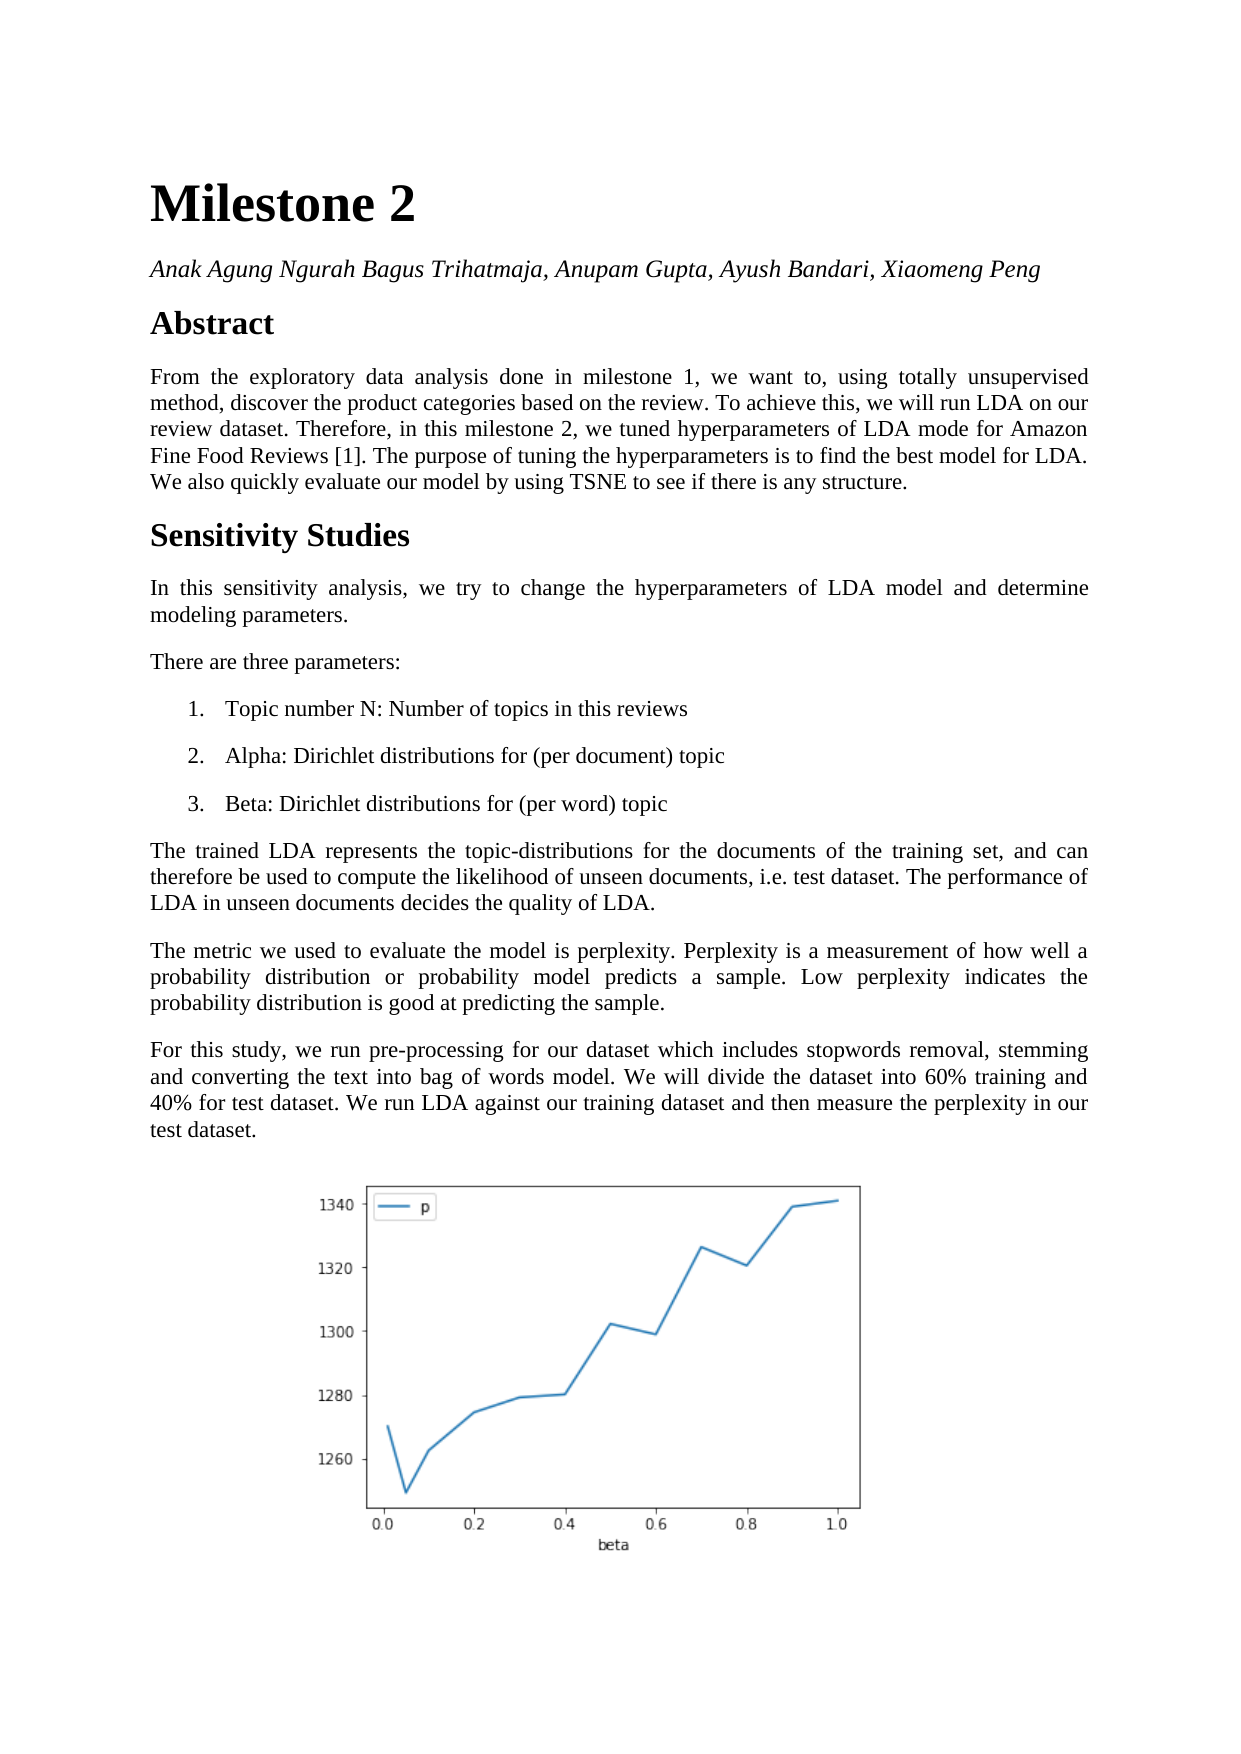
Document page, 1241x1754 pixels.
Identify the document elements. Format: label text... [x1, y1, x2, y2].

list Topic number N: Number of topics in this reviews [187, 695, 1090, 722]
subtitle Abstract [150, 303, 1090, 342]
text There are three parameters: [150, 648, 1090, 674]
text For this study, we run pre-processing for our dataset which includes stopwords removal, stemming and converting the text into bag of words model. We will divide the dataset into 60% training and 40% for test dataset. We run LDA against our training dataset and then measure the perplexity in our test dataset. [150, 1037, 1090, 1142]
text The trained LDA represents the topic-distributions for the documents of the training set, and can therefore be used to compute the likelihood of unseen documents, i.e. test dataset. The performance of LDA in unseen documents decides the quality of LDA. [150, 837, 1090, 916]
text The metric we used to evaluate the model is perplexity. Perplexity is a measurement of how well a probability distribution or probability model predicts a sample. Low perplexity indicates the probability distribution is good at predicting the sample. [150, 937, 1090, 1016]
list Alpha: Dirichlet distributions for (per document) topic [187, 742, 1090, 769]
picture [307, 1171, 876, 1564]
subtitle Anak Agung Ngurah Bagus Trihatmaja, Anupam Gupta, Ayush Bandari, Xiaomeng Peng [150, 254, 1090, 283]
text In this sensitivity analysis, we try to change the hyperparameters of LDA model and determine modeling parameters. [150, 574, 1090, 627]
text From the exploratory data analysis done in milestone 1, we want to, using totally unsupervised method, discover the product categories based on the review. To achieve this, we will run LDA on our review dataset. Therefore, in this milestone 2, we tuned hyperparameters of LDA mode for Amazon Fine Food Reviews [1]. The purpose of tuning the hyperparameters is to find the best model for LDA. We also quickly evaluate our model by using TSNE to see if there is any structure. [150, 363, 1090, 494]
title Milestone 2 [150, 171, 1090, 233]
subtitle Sensitivity Studies [150, 515, 1090, 554]
list Beta: Dirichlet distributions for (per word) topic [187, 789, 1090, 816]
